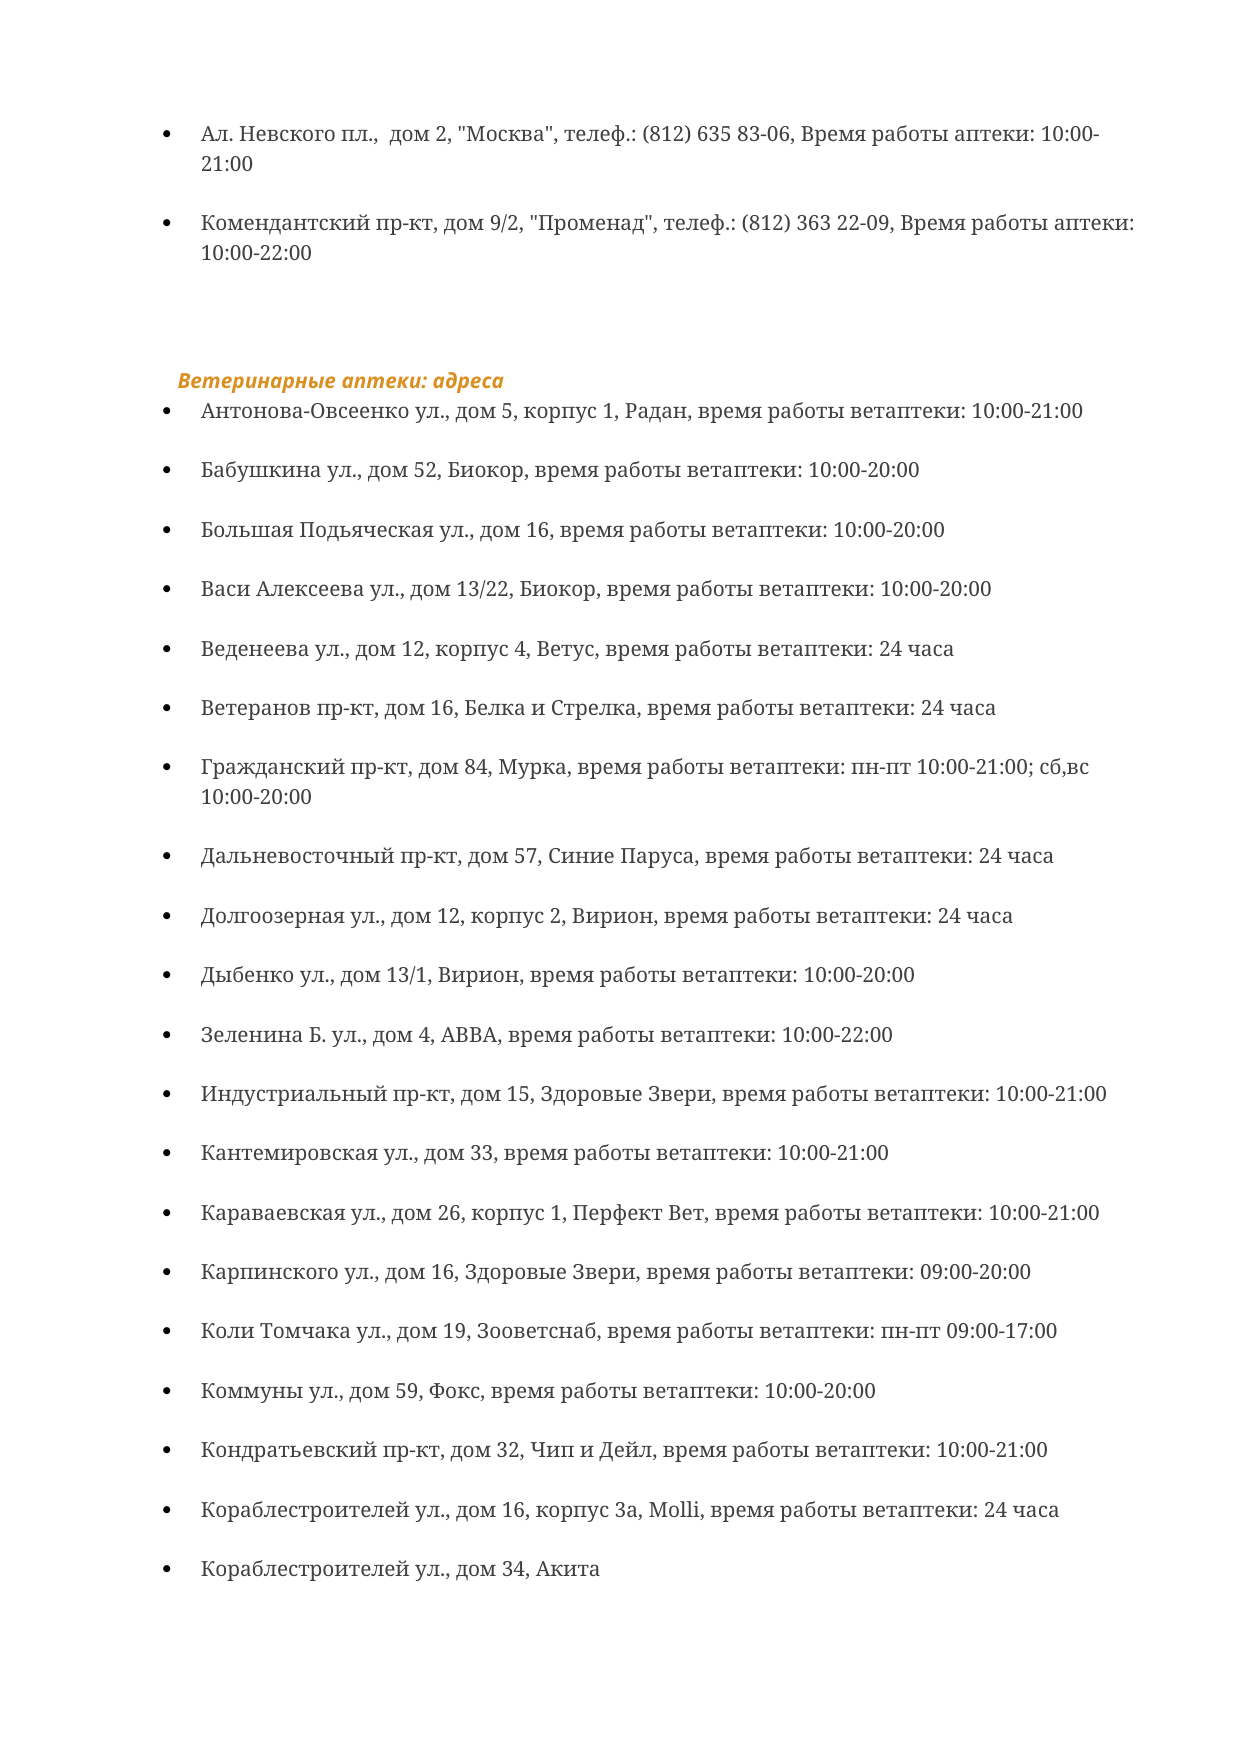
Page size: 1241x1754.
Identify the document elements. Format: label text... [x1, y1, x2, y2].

list Большая Подьяческая ул., дом 16, время работы ветаптеки: 10:00-20:00 [163, 514, 1152, 573]
list Долгоозерная ул., дом 12, корпус 2, Вирион, время работы ветаптеки: 24 часа [163, 900, 1152, 959]
list Кораблестроителей ул., дом 34, Акита [163, 1553, 1152, 1612]
list Веденеева ул., дом 12, корпус 4, Ветус, время работы ветаптеки: 24 часа [163, 632, 1152, 692]
list Дыбенко ул., дом 13/1, Вирион, время работы ветаптеки: 10:00-20:00 [163, 959, 1152, 1018]
list Кораблестроителей ул., дом 16, корпус 3а, Molli, время работы ветаптеки: 24 часа [163, 1493, 1152, 1553]
list Коммуны ул., дом 59, Фокс, время работы ветаптеки: 10:00-20:00 [163, 1375, 1152, 1434]
list Антонова-Овсеенко ул., дом 5, корпус 1, Радан, время работы ветаптеки: 10:00-21:00 [163, 395, 1152, 454]
list Кантемировская ул., дом 33, время работы ветаптеки: 10:00-21:00 [163, 1137, 1152, 1197]
list Индустриальный пр-кт, дом 15, Здоровые Звери, время работы ветаптеки: 10:00-21:00 [163, 1078, 1152, 1137]
list Карпинского ул., дом 16, Здоровые Звери, время работы ветаптеки: 09:00-20:00 [163, 1256, 1152, 1315]
list Зеленина Б. ул., дом 4, АВВА, время работы ветаптеки: 10:00-22:00 [163, 1018, 1152, 1078]
list Караваевская ул., дом 26, корпус 1, Перфект Вет, время работы ветаптеки: 10:00-21:00 [163, 1197, 1152, 1256]
list Гражданский пр-кт, дом 84, Мурка, время работы ветаптеки: пн-пт 10:00-21:00; сб,вс 10:00-20:00 [163, 751, 1152, 840]
list Коли Томчака ул., дом 19, Зооветснаб, время работы ветаптеки: пн-пт 09:00-17:00 [163, 1315, 1152, 1375]
subtitle Ветеринарные аптеки: адреса [177, 367, 1152, 395]
list Ал. Невского пл., дом 2, "Москва", телеф.: (812) 635 83-06, Время работы аптеки: 10:00-21:00 [163, 118, 1152, 207]
list Ветеранов пр-кт, дом 16, Белка и Стрелка, время работы ветаптеки: 24 часа [163, 692, 1152, 751]
list Дальневосточный пр-кт, дом 57, Синие Паруса, время работы ветаптеки: 24 часа [163, 840, 1152, 900]
list Бабушкина ул., дом 52, Биокор, время работы ветаптеки: 10:00-20:00 [163, 454, 1152, 514]
list Комендантский пр-кт, дом 9/2, "Променад", телеф.: (812) 363 22-09, Время работы аптеки: 10:00-22:00 [163, 207, 1152, 267]
list Васи Алексеева ул., дом 13/22, Биокор, время работы ветаптеки: 10:00-20:00 [163, 573, 1152, 632]
list Кондратьевский пр-кт, дом 32, Чип и Дейл, время работы ветаптеки: 10:00-21:00 [163, 1434, 1152, 1493]
